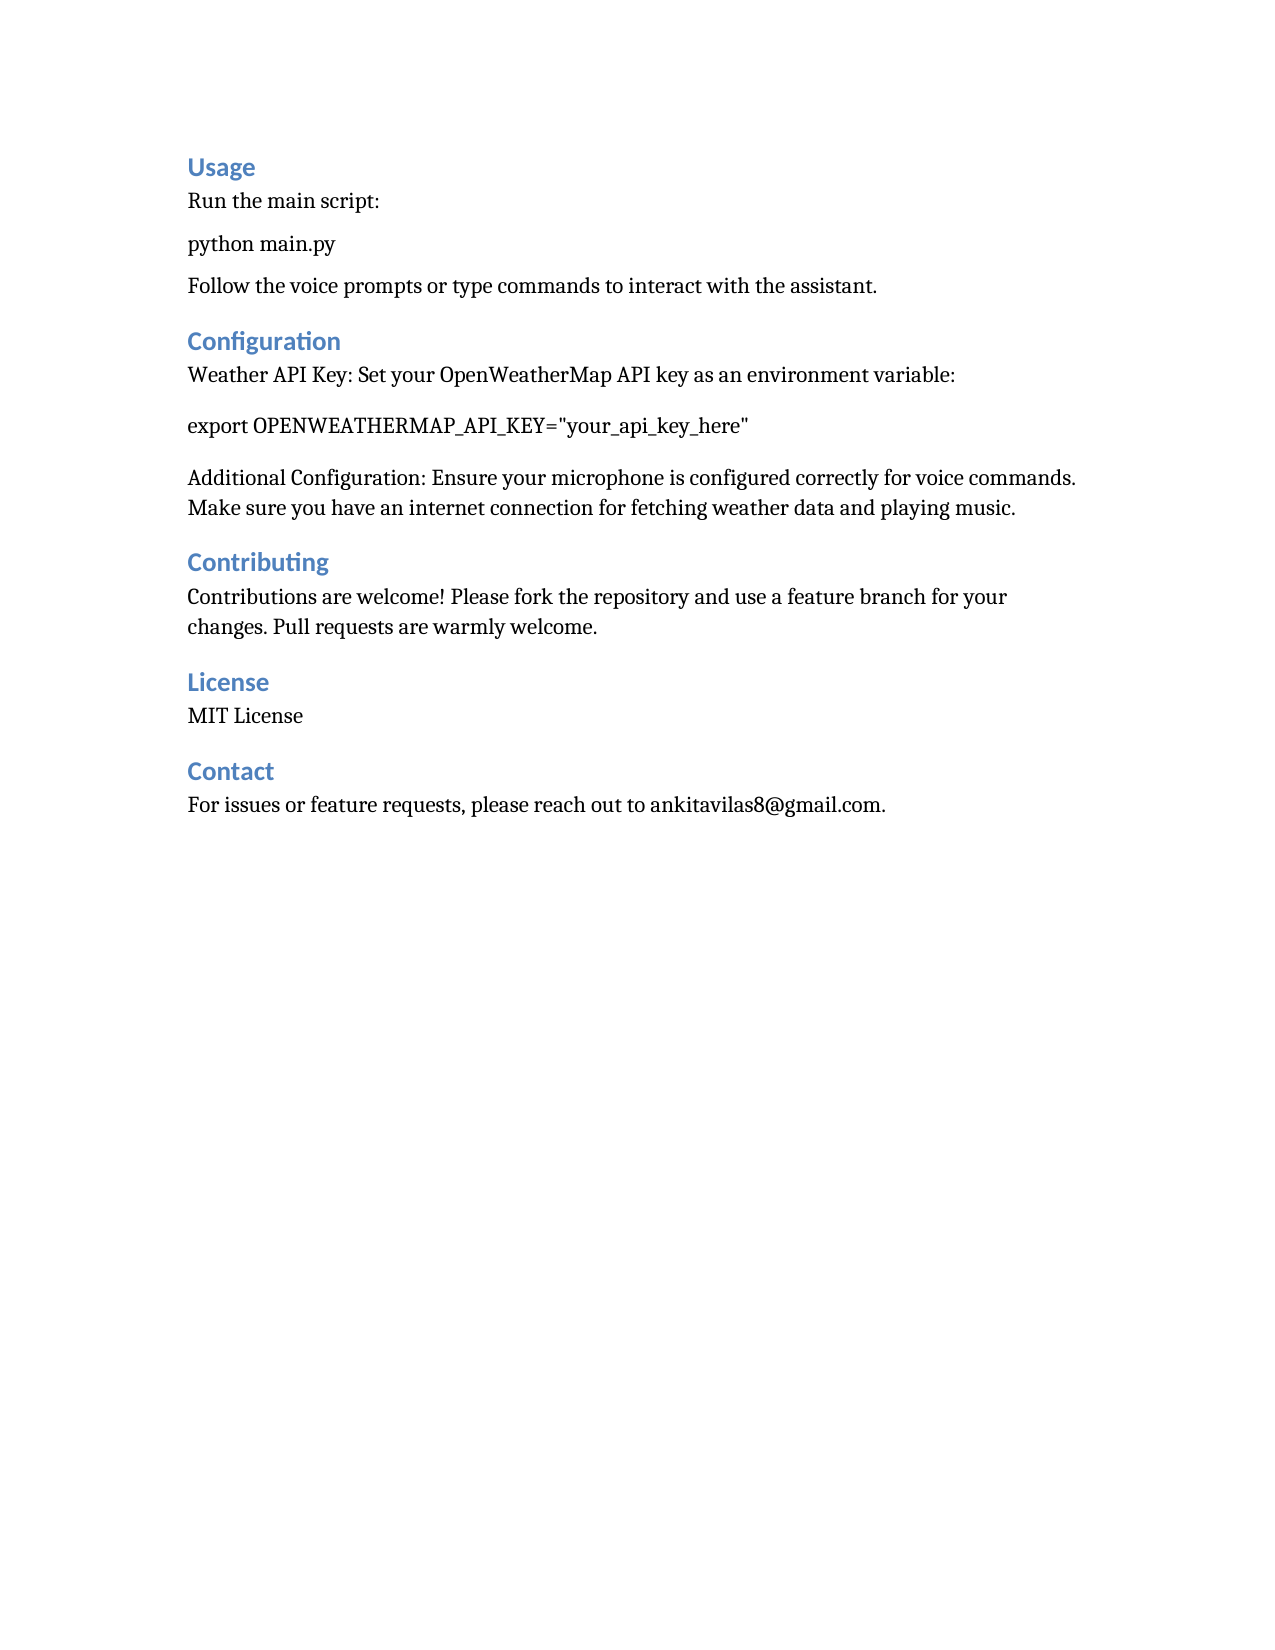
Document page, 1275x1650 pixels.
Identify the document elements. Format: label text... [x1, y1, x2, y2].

text Run the main script: [187, 188, 1087, 214]
subtitle Contact [187, 754, 1087, 787]
text export OPENWEATHERMAP_API_KEY="your_api_key_here" [187, 413, 1087, 440]
text MIT License [187, 703, 1087, 729]
text python main.py [187, 231, 1087, 257]
text Contributions are welcome! Please fork the repository and use a feature branch for your changes. Pull requests are warmly welcome. [187, 583, 1087, 640]
text Follow the voice prompts or type commands to interact with the assistant. [187, 273, 1087, 300]
subtitle Usage [187, 150, 1087, 183]
text Weather API Key: Set your OpenWeatherMap API key as an environment variable: [187, 362, 1087, 389]
subtitle License [187, 665, 1087, 698]
text Additional Configuration: Ensure your microphone is configured correctly for voice commands. Make sure you have an internet connection for fetching weather data and playing music. [187, 464, 1087, 521]
text For issues or feature requests, please reach out to ankitavilas8@gmail.com. [187, 792, 1087, 818]
subtitle Contributing [187, 546, 1087, 579]
subtitle Configuration [187, 324, 1087, 357]
